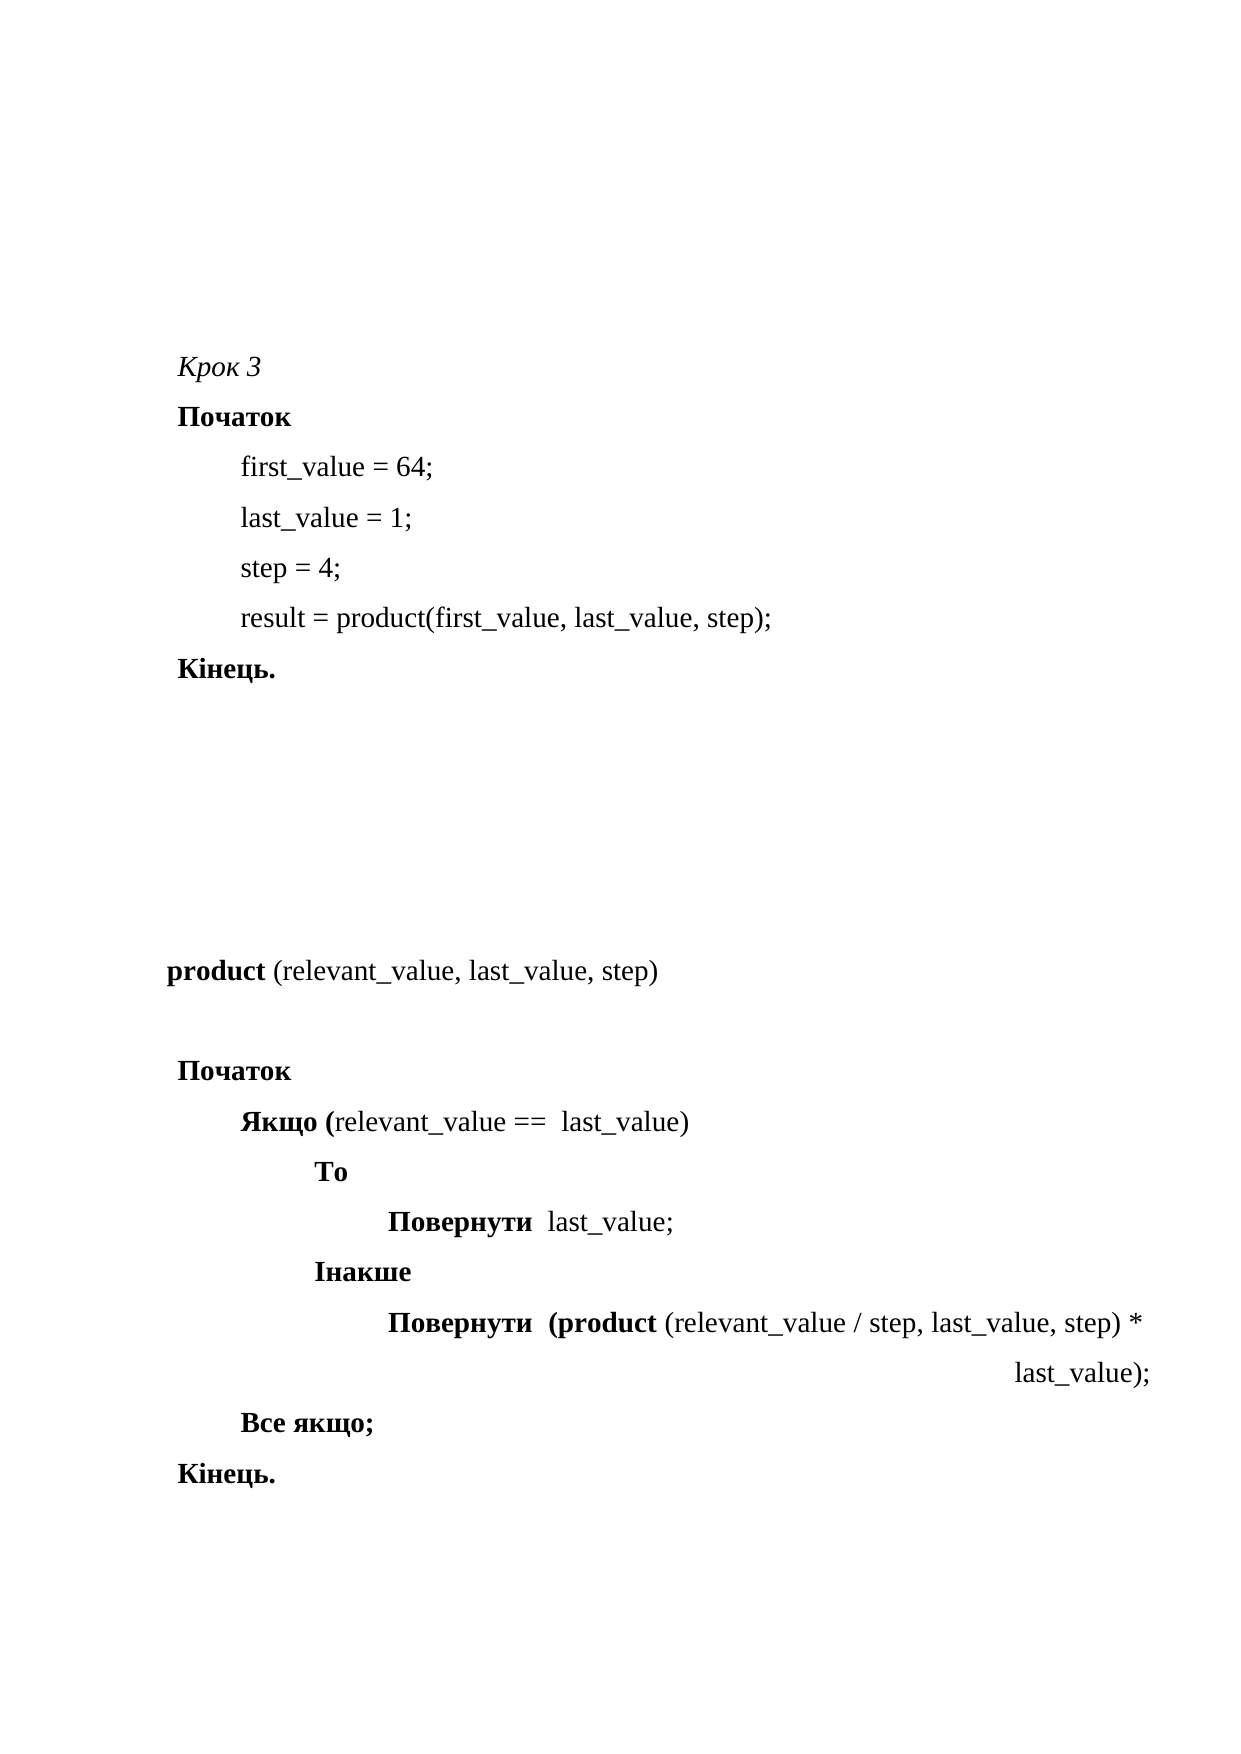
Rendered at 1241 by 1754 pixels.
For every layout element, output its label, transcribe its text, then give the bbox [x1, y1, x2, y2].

text Повернути last_value; [177, 1204, 1152, 1238]
text result = product(first_value, last_value, step); [177, 601, 1152, 634]
text Кінець. [177, 651, 1152, 684]
text product (relevant_value, last_value, step) [167, 953, 1152, 986]
text Початок [177, 399, 1152, 433]
text Кінець. [177, 1456, 1152, 1489]
text Все якщо; [177, 1406, 1152, 1439]
text Якщо (relevant_value == last_value) [177, 1104, 1152, 1137]
text Початок [177, 1053, 1152, 1087]
text Повернути (product (relevant_value / step, last_value, step) * last_value); [177, 1305, 1152, 1389]
text То [177, 1154, 1152, 1187]
text last_value = 1; [177, 500, 1152, 533]
text step = 4; [177, 550, 1152, 584]
text Крок 3 [177, 349, 1152, 382]
text Інакше [177, 1254, 1152, 1288]
text first_value = 64; [177, 449, 1152, 483]
